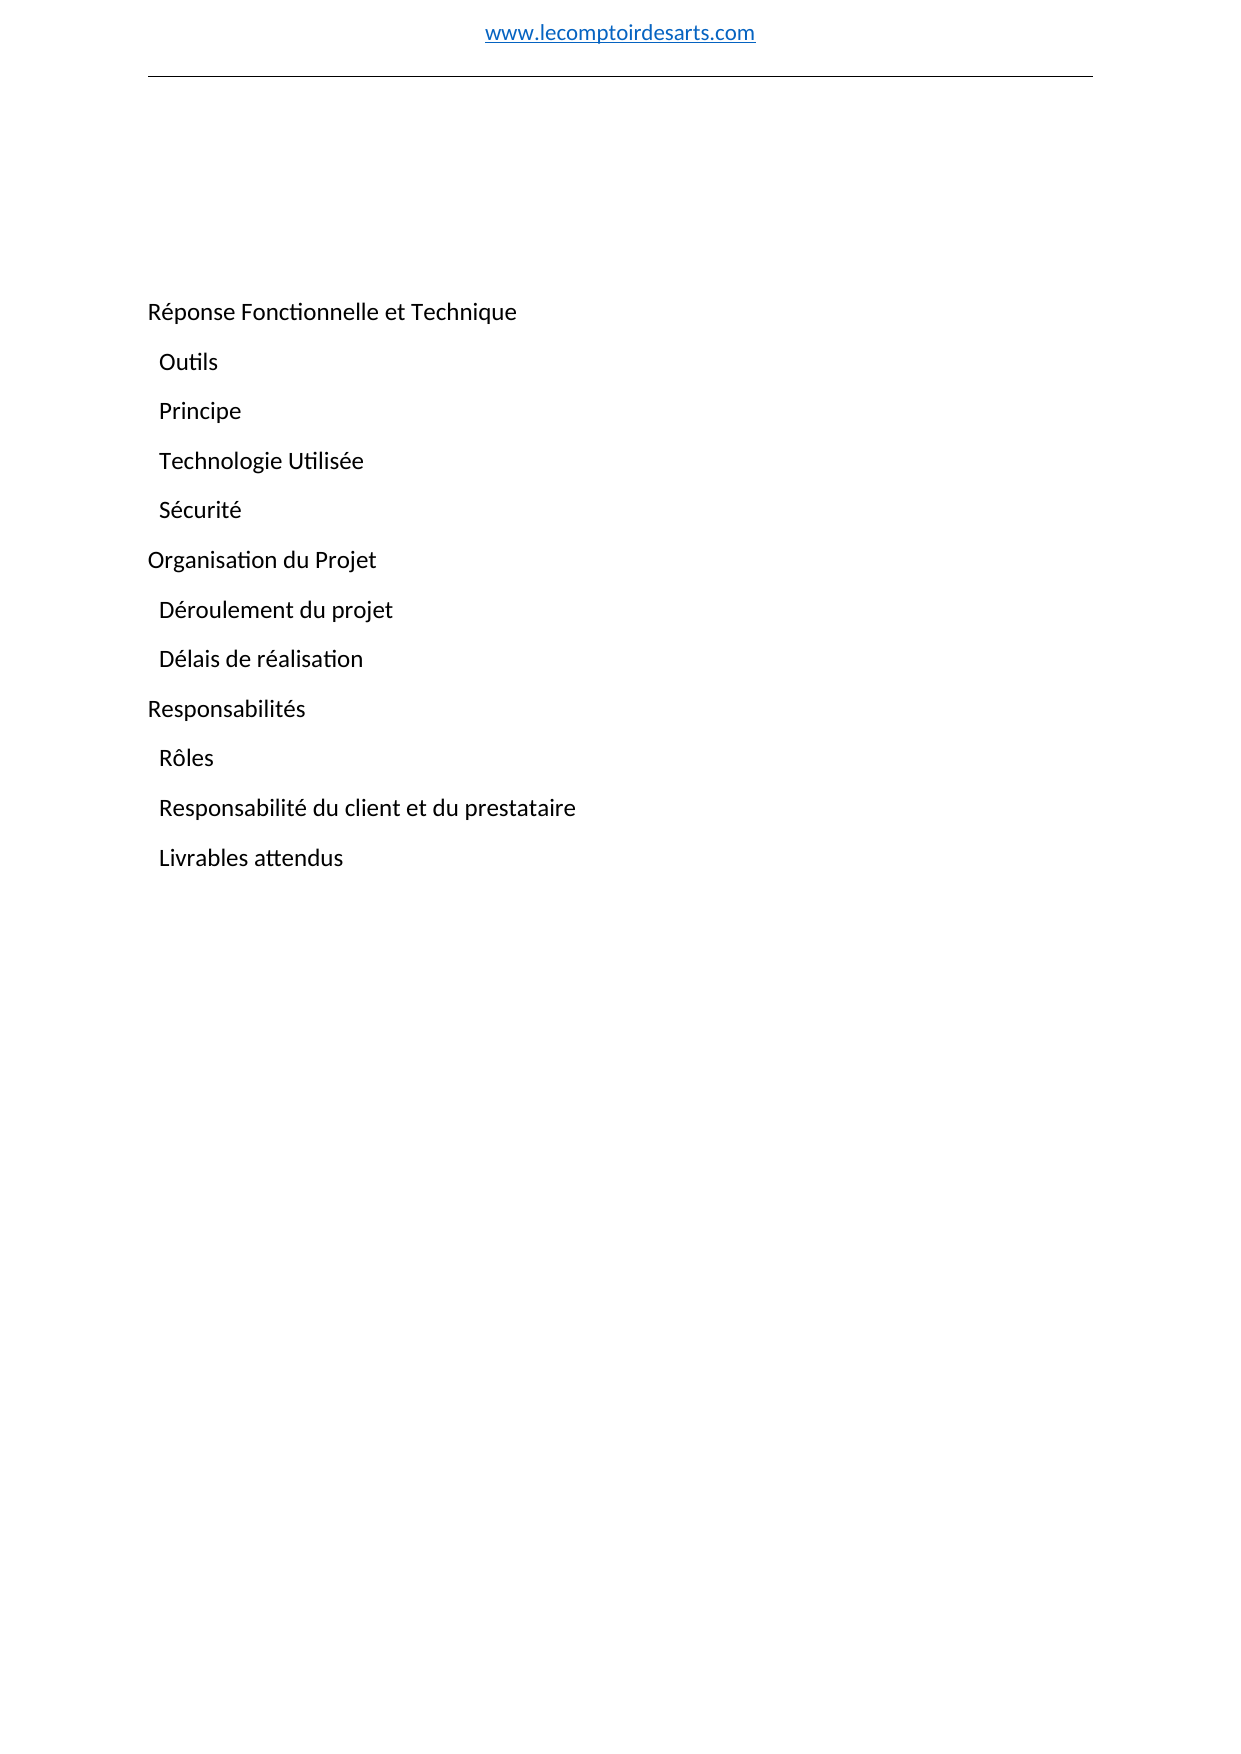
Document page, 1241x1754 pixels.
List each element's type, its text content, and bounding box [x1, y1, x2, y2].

text Réponse Fonctionnelle et Technique [148, 296, 1093, 327]
text Déroulement du projet [148, 594, 1093, 624]
text Organisation du Projet [148, 544, 1093, 575]
text Délais de réalisation [148, 643, 1093, 674]
text Responsabilités [148, 693, 1093, 723]
text Rôles [148, 743, 1093, 773]
text Technologie Utilisée [148, 445, 1093, 476]
text Sécurité [148, 495, 1093, 525]
text Outils [148, 346, 1093, 376]
text Principe [148, 396, 1093, 426]
text Responsabilité du client et du prestataire [148, 792, 1093, 823]
text Livrables attendus [148, 842, 1093, 872]
